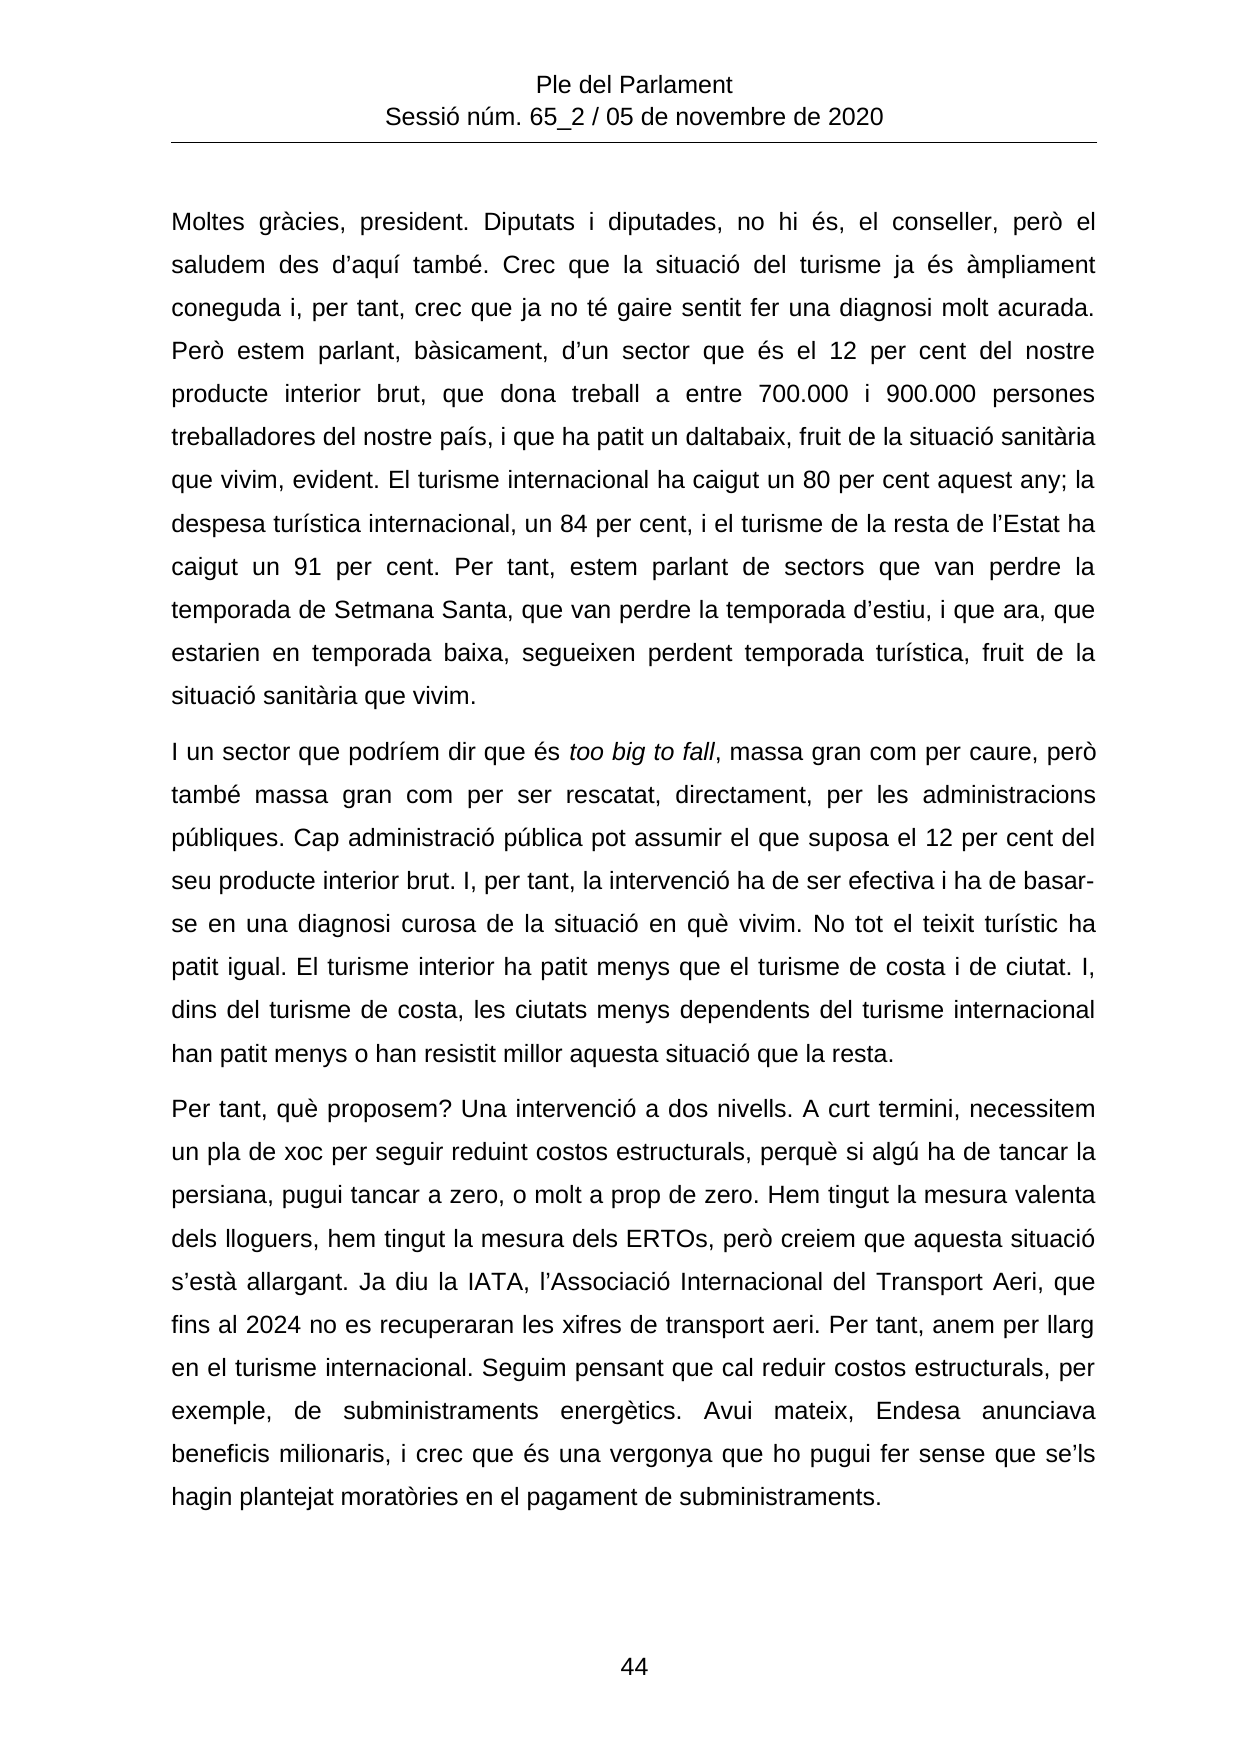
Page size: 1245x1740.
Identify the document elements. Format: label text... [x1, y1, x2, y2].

text Moltes gràcies, president. Diputats i diputades, no hi és, el conseller, però el saludem des d’aquí també. Crec que la situació del turisme ja és àmpliament coneguda i, per tant, crec que ja no té gaire sentit fer una diagnosi molt acurada. Però estem parlant, bàsicament, d’un sector que és el 12 per cent del nostre producte interior brut, que dona treball a entre 700.000 i 900.000 persones treballadores del nostre país, i que ha patit un daltabaix, fruit de la situació sanitària que vivim, evident. El turisme internacional ha caigut un 80 per cent aquest any; la despesa turística internacional, un 84 per cent, i el turisme de la resta de l’Estat ha caigut un 91 per cent. Per tant, estem parlant de sectors que van perdre la temporada de Setmana Santa, que van perdre la temporada d’estiu, i que ara, que estarien en temporada baixa, segueixen perdent temporada turística, fruit de la situació sanitària que vivim. [171, 207, 1097, 710]
text Per tant, què proposem? Una intervenció a dos nivells. A curt termini, necessitem un pla de xoc per seguir reduint costos estructurals, perquè si algú ha de tancar la persiana, pugui tancar a zero, o molt a prop de zero. Hem tingut la mesura valenta dels lloguers, hem tingut la mesura dels ERTOs, però creiem que aquesta situació s’està allargant. Ja diu la IATA, l’Associació Internacional del Transport Aeri, que fins al 2024 no es recuperaran les xifres de transport aeri. Per tant, anem per llarg en el turisme internacional. Seguim pensant que cal reduir costos estructurals, per exemple, de subministraments energètics. Avui mateix, Endesa anunciava beneficis milionaris, i crec que és una vergonya que ho pugui fer sense que se’ls hagin plantejat moratòries en el pagament de subministraments. [171, 1094, 1097, 1511]
text I un sector que podríem dir que és too big to fall, massa gran com per caure, però també massa gran com per ser rescatat, directament, per les administracions públiques. Cap administració pública pot assumir el que suposa el 12 per cent del seu producte interior brut. I, per tant, la intervenció ha de ser efectiva i ha de basar-se en una diagnosi curosa de la situació en què vivim. No tot el teixit turístic ha patit igual. El turisme interior ha patit menys que el turisme de costa i de ciutat. I, dins del turisme de costa, les ciutats menys dependents del turisme internacional han patit menys o han resistit millor aquesta situació que la resta. [171, 737, 1097, 1067]
